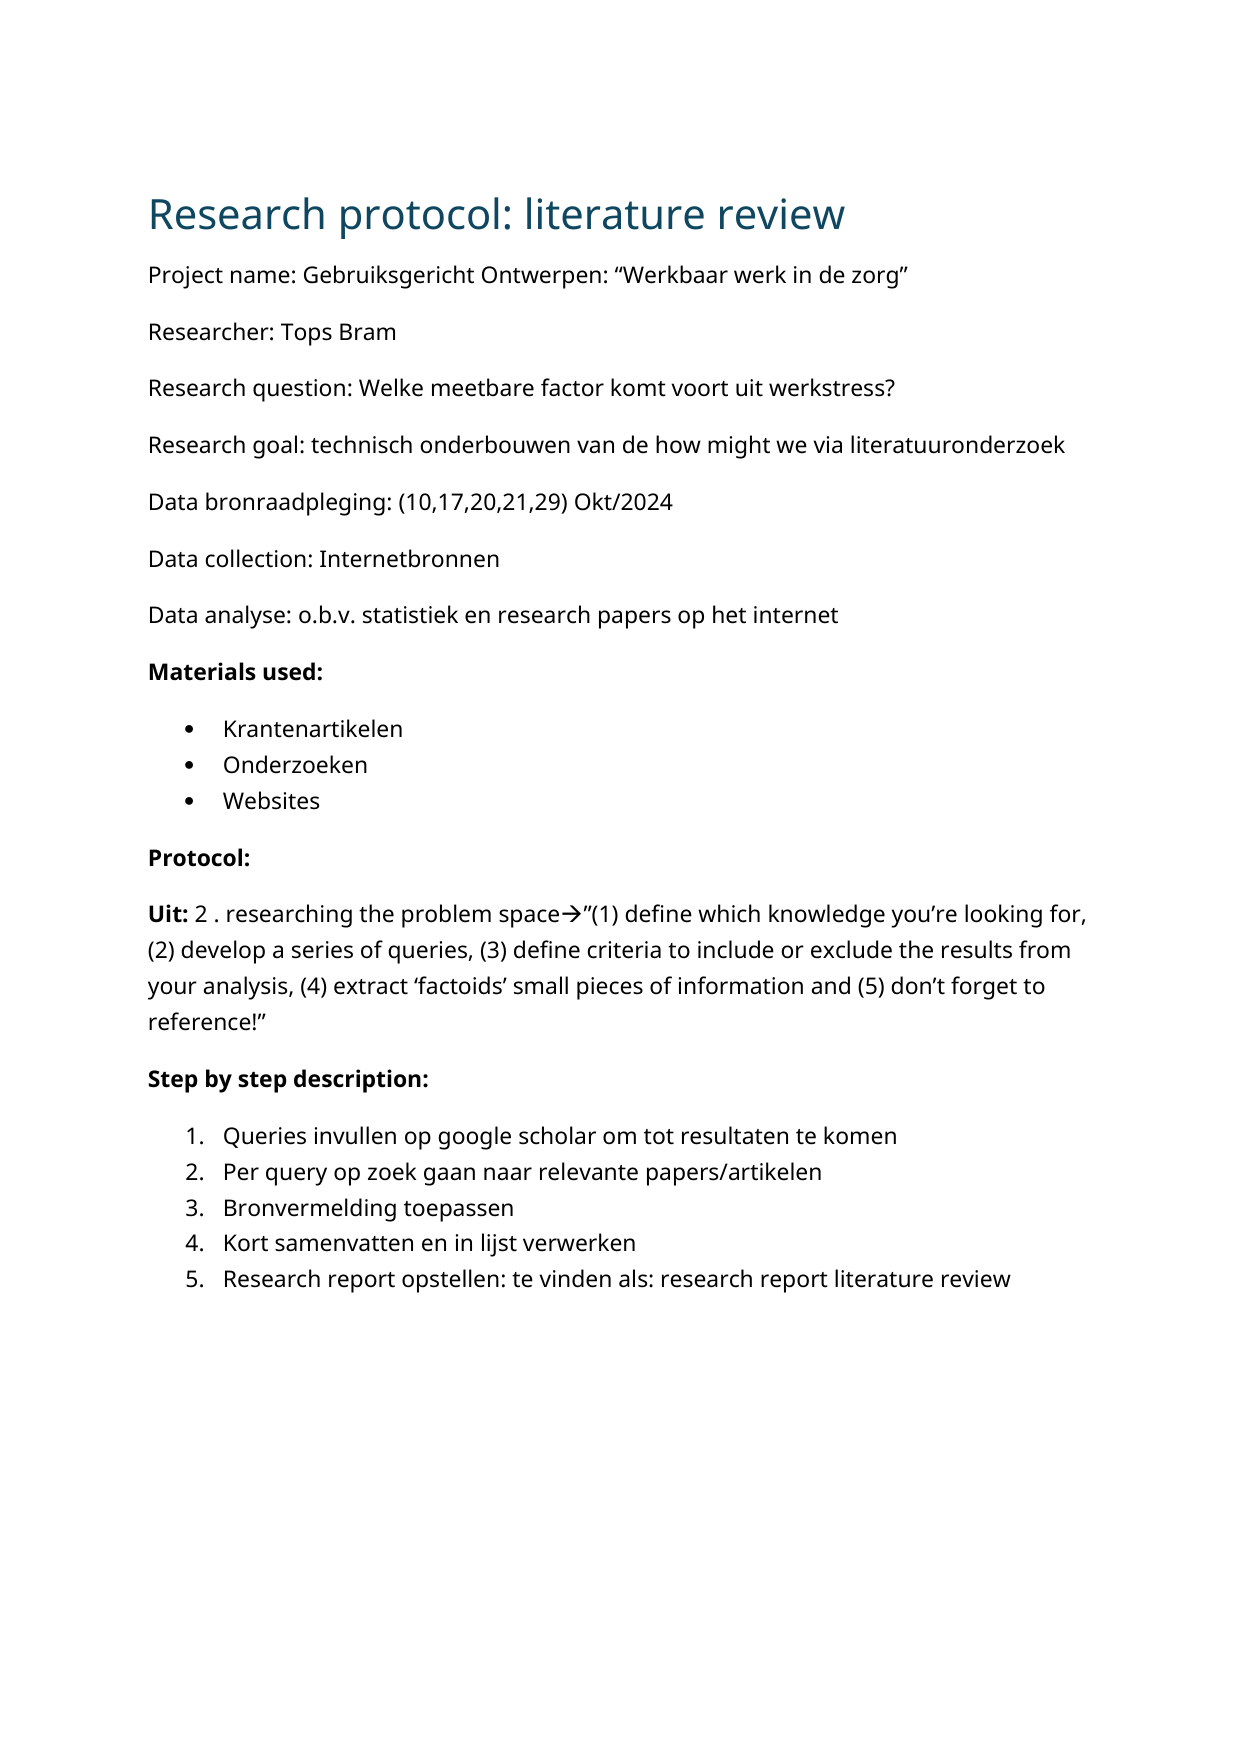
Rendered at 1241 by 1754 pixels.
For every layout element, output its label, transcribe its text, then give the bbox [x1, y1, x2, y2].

list Research report opstellen: te vinden als: research report literature review [185, 1263, 1093, 1294]
text Protocol: [148, 841, 1093, 873]
text Data collection: Internetbronnen [148, 542, 1093, 574]
text Research goal: technisch onderbouwen van de how might we via literatuuronderzoek [148, 429, 1093, 460]
text Research question: Welke meetbare factor komt voort uit werkstress? [148, 372, 1093, 403]
text Materials used: [148, 656, 1093, 687]
list Bronvermelding toepassen [185, 1191, 1093, 1223]
text Data analyse: o.b.v. statistiek en research papers op het internet [148, 599, 1093, 631]
list Per query op zoek gaan naar relevante papers/artikelen [185, 1156, 1093, 1187]
list Websites [185, 785, 1093, 816]
text Step by step description: [148, 1063, 1093, 1094]
list Kort samenvatten en in lijst verwerken [185, 1227, 1093, 1259]
text Data bronraadpleging: (10,17,20,21,29) Okt/2024 [148, 486, 1093, 517]
list Krantenartikelen [185, 713, 1093, 744]
list Onderzoeken [185, 749, 1093, 780]
text Uit: 2 . researching the problem space”(1) define which knowledge you’re looking for, (2) develop a series of queries, (3) define criteria to include or exclude the results from your analysis, (4) extract ‘factoids’ small pieces of information and (5) don’t forget to reference!” [148, 898, 1093, 1037]
text Project name: Gebruiksgericht Ontwerpen: “Werkbaar werk in de zorg” [148, 259, 1093, 290]
subtitle Research protocol: literature review [148, 185, 1093, 242]
text Researcher: Tops Bram [148, 315, 1093, 347]
list Queries invullen op google scholar om tot resultaten te komen [185, 1119, 1093, 1151]
